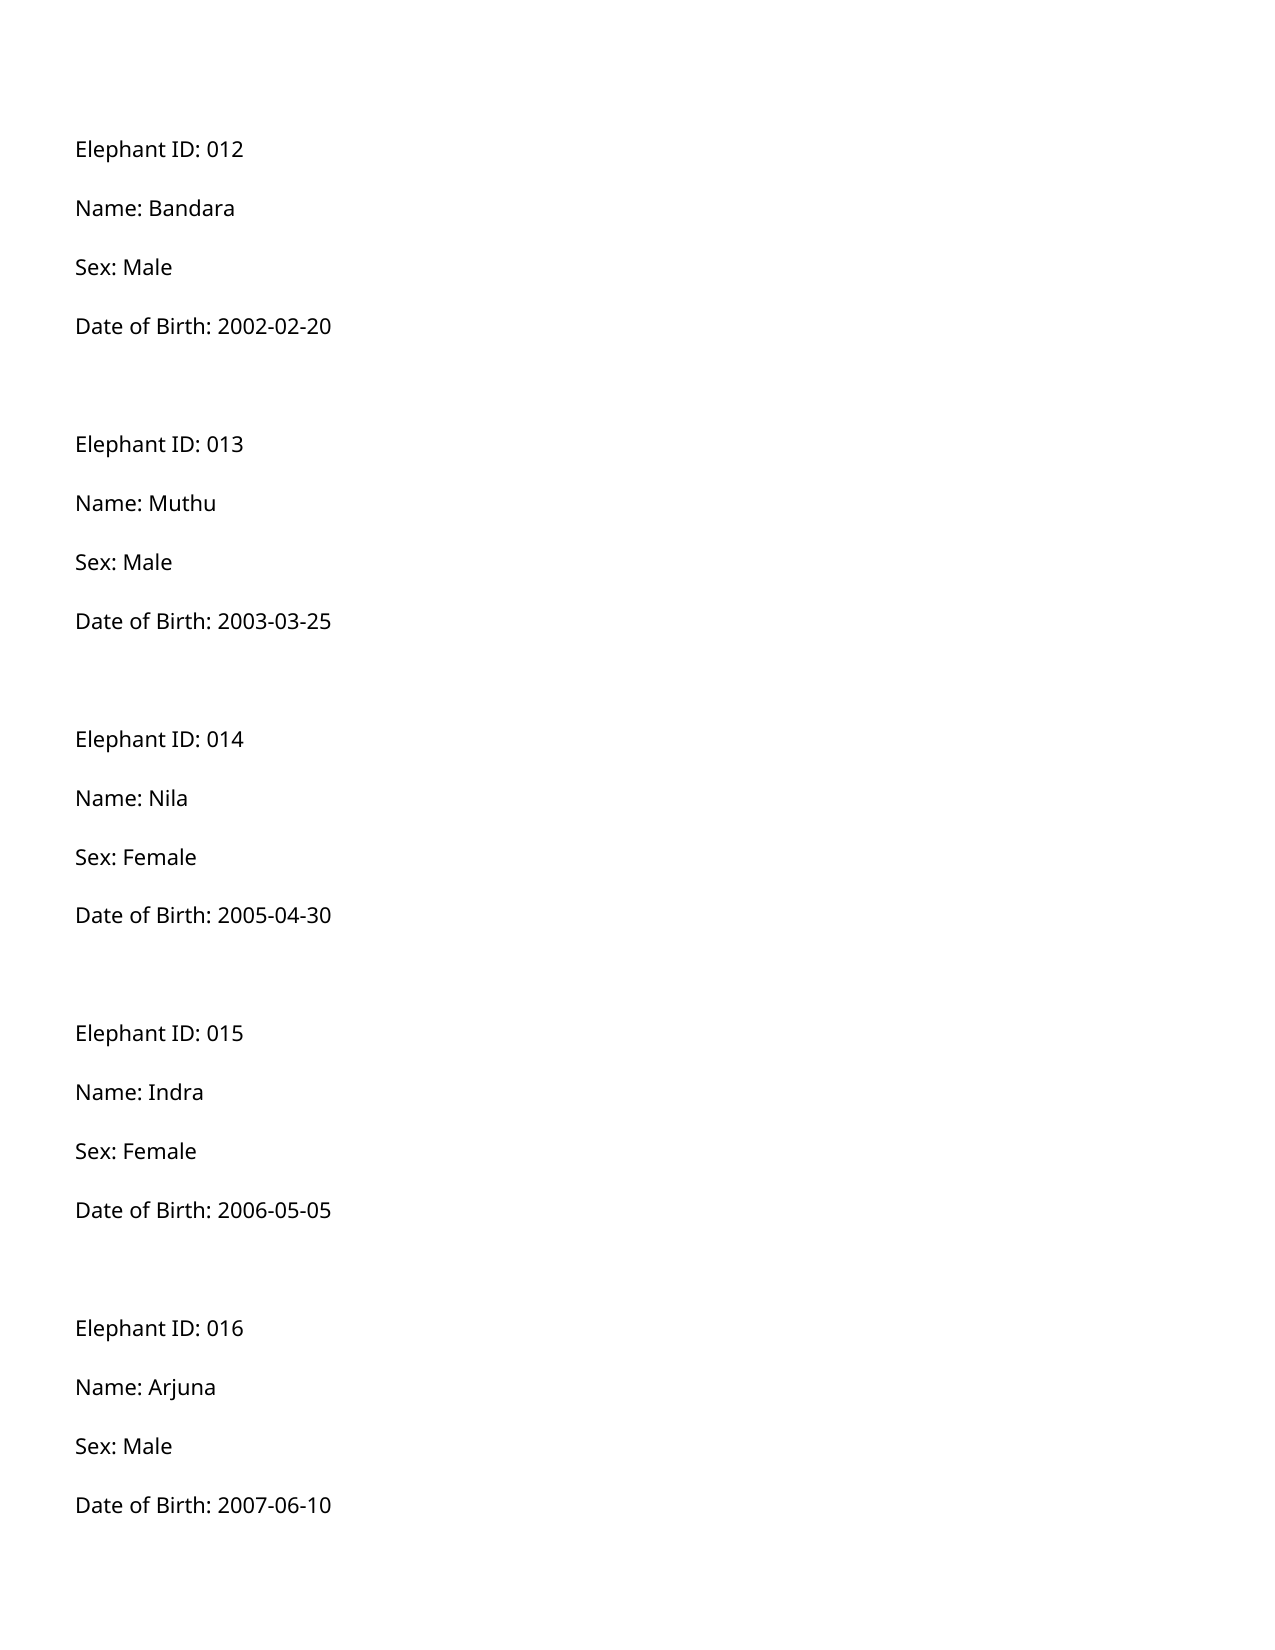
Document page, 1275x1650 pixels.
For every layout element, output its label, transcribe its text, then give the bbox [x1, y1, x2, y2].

text Elephant ID: 012 [75, 134, 1200, 164]
text Date of Birth: 2003-03-25 [75, 606, 1200, 635]
text Sex: Female [75, 841, 1200, 871]
text Name: Indra [75, 1077, 1200, 1107]
text Sex: Male [75, 547, 1200, 576]
text Sex: Female [75, 1136, 1200, 1166]
text Name: Arjuna [75, 1372, 1200, 1402]
text Sex: Male [75, 252, 1200, 282]
text Elephant ID: 014 [75, 723, 1200, 753]
text Date of Birth: 2006-05-05 [75, 1195, 1200, 1225]
text Date of Birth: 2007-06-10 [75, 1490, 1200, 1520]
text Elephant ID: 015 [75, 1018, 1200, 1048]
text Date of Birth: 2005-04-30 [75, 900, 1200, 930]
text Name: Bandara [75, 193, 1200, 223]
text Date of Birth: 2002-02-20 [75, 311, 1200, 341]
text Elephant ID: 013 [75, 429, 1200, 458]
text Name: Nila [75, 782, 1200, 812]
text Name: Muthu [75, 488, 1200, 517]
text Sex: Male [75, 1431, 1200, 1461]
text Elephant ID: 016 [75, 1313, 1200, 1343]
